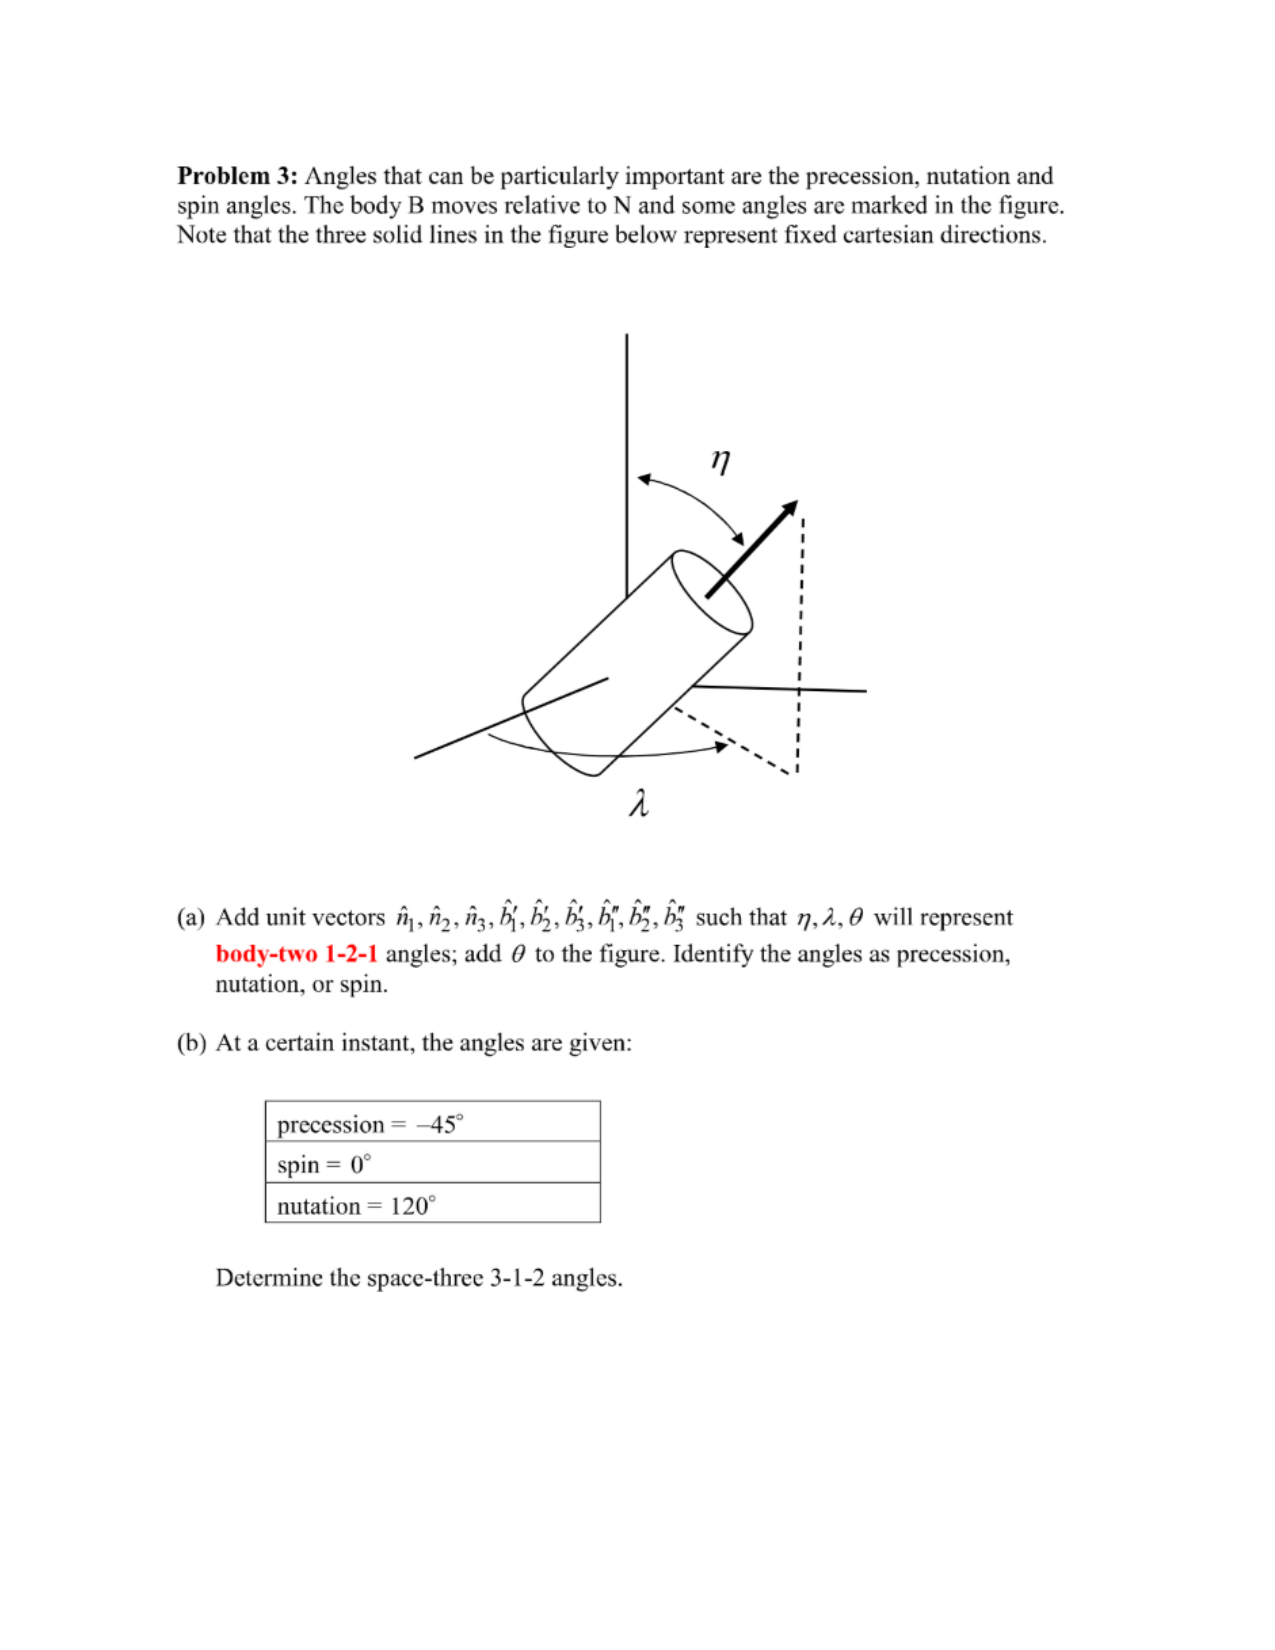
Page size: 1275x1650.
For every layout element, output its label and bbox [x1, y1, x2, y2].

picture [150, 150, 1125, 1307]
